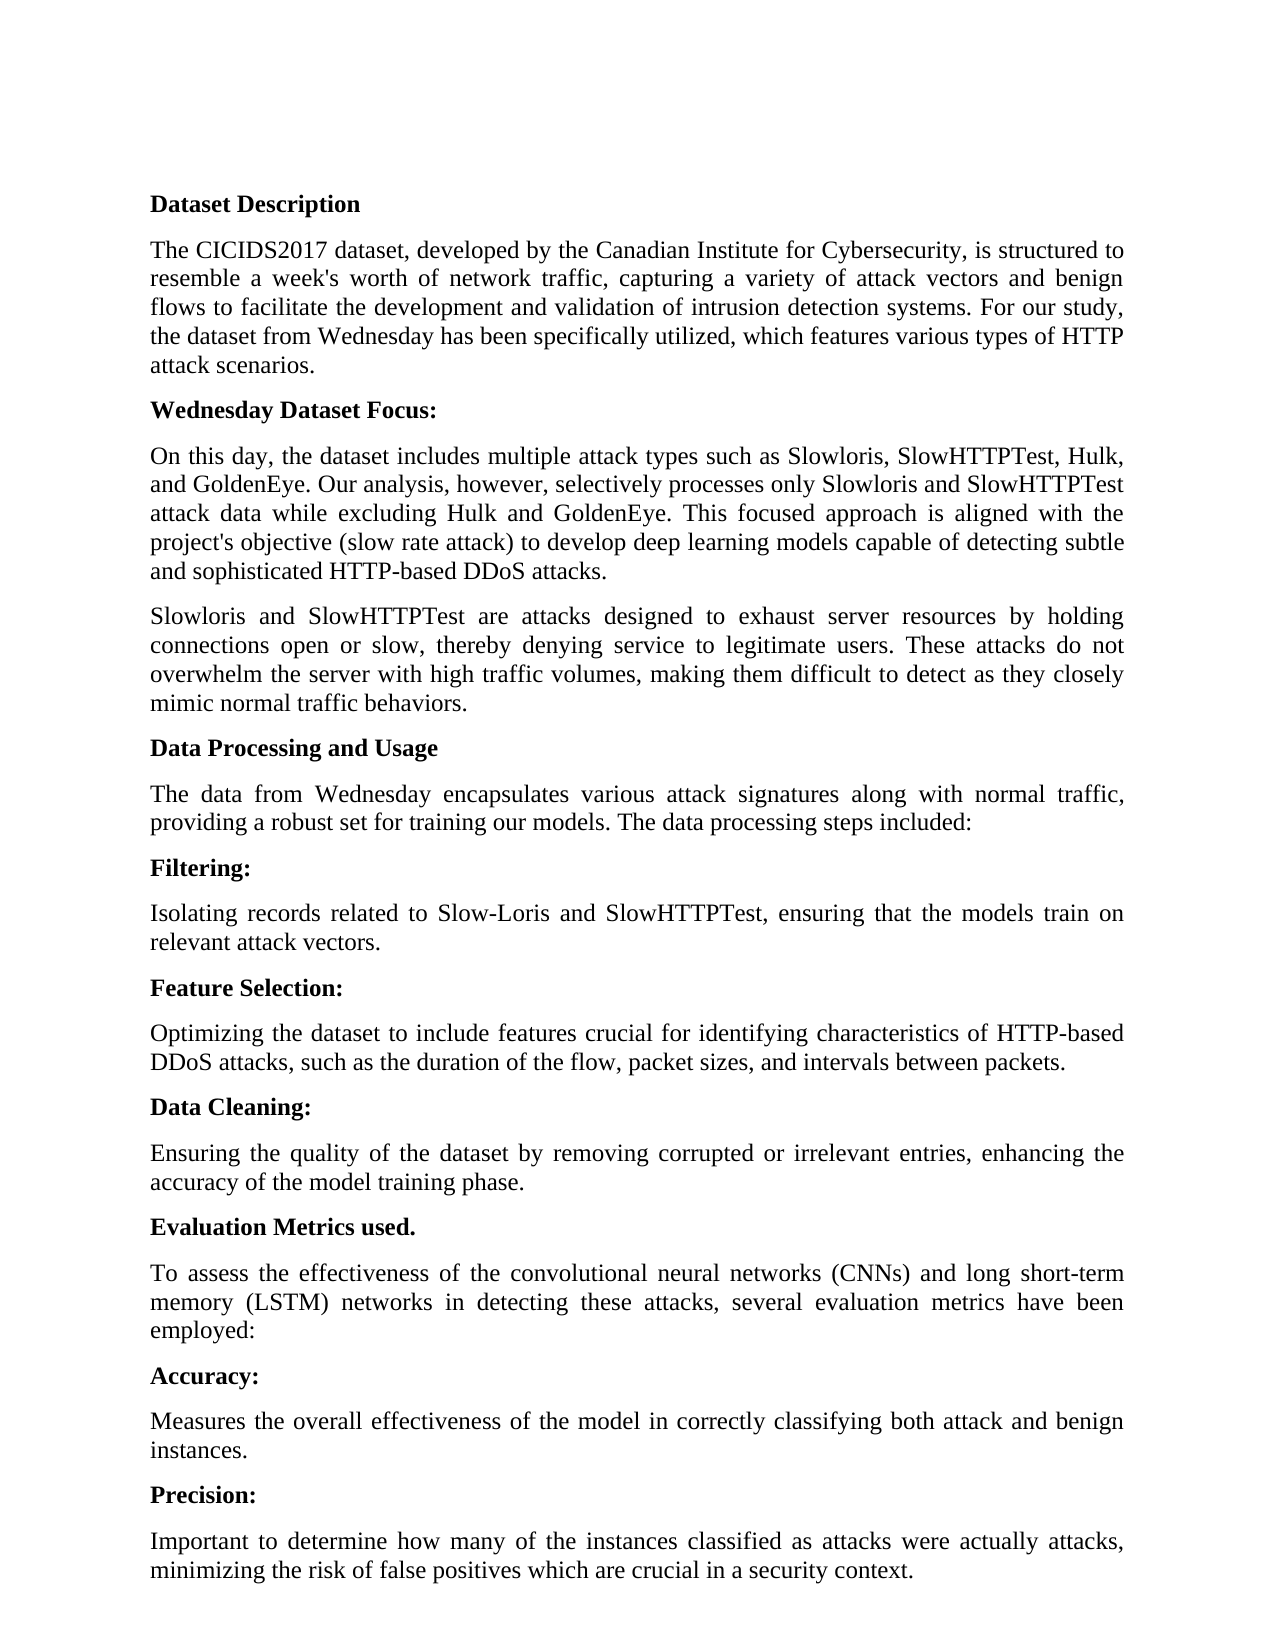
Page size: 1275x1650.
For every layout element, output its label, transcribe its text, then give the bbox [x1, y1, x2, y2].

text Accuracy: [150, 1361, 1125, 1389]
text Important to determine how many of the instances classified as attacks were actually attacks, minimizing the risk of false positives which are crucial in a security context. [150, 1526, 1125, 1584]
text Evaluation Metrics used. [150, 1212, 1125, 1241]
text Slowloris and SlowHTTPTest are attacks designed to exhaust server resources by holding connections open or slow, thereby denying service to legitimate users. These attacks do not overwhelm the server with high traffic volumes, making them difficult to detect as they closely mimic normal traffic behaviors. [150, 601, 1125, 716]
text The data from Wednesday encapsulates various attack signatures along with normal traffic, providing a robust set for training our models. The data processing steps included: [150, 779, 1125, 836]
text Dataset Description [150, 189, 1125, 218]
text Precision: [150, 1481, 1125, 1509]
text Feature Selection: [150, 973, 1125, 1001]
text Measures the overall effectiveness of the model in correctly classifying both attack and benign instances. [150, 1406, 1125, 1464]
text Filtering: [150, 853, 1125, 882]
text To assess the effectiveness of the convolutional neural networks (CNNs) and long short-term memory (LSTM) networks in detecting these attacks, several evaluation metrics have been employed: [150, 1258, 1125, 1344]
text Optimizing the dataset to include features crucial for identifying characteristics of HTTP-based DDoS attacks, such as the duration of the flow, packet sizes, and intervals between packets. [150, 1018, 1125, 1076]
text Wednesday Dataset Focus: [150, 395, 1125, 424]
text Data Cleaning: [150, 1092, 1125, 1121]
text Isolating records related to Slow-Loris and SlowHTTPTest, ensuring that the models train on relevant attack vectors. [150, 898, 1125, 956]
text The CICIDS2017 dataset, developed by the Canadian Institute for Cybersecurity, is structured to resemble a week's worth of network traffic, capturing a variety of attack vectors and benign flows to facilitate the development and validation of intrusion detection systems. For our study, the dataset from Wednesday has been specifically utilized, which features various types of HTTP attack scenarios. [150, 235, 1125, 378]
text On this day, the dataset includes multiple attack types such as Slowloris, SlowHTTPTest, Hulk, and GoldenEye. Our analysis, however, selectively processes only Slowloris and SlowHTTPTest attack data while excluding Hulk and GoldenEye. This focused approach is aligned with the project's objective (slow rate attack) to develop deep learning models capable of detecting subtle and sophisticated HTTP-based DDoS attacks. [150, 441, 1125, 584]
text Ensuring the quality of the dataset by removing corrupted or irrelevant entries, enhancing the accuracy of the model training phase. [150, 1138, 1125, 1196]
text Data Processing and Usage [150, 733, 1125, 762]
